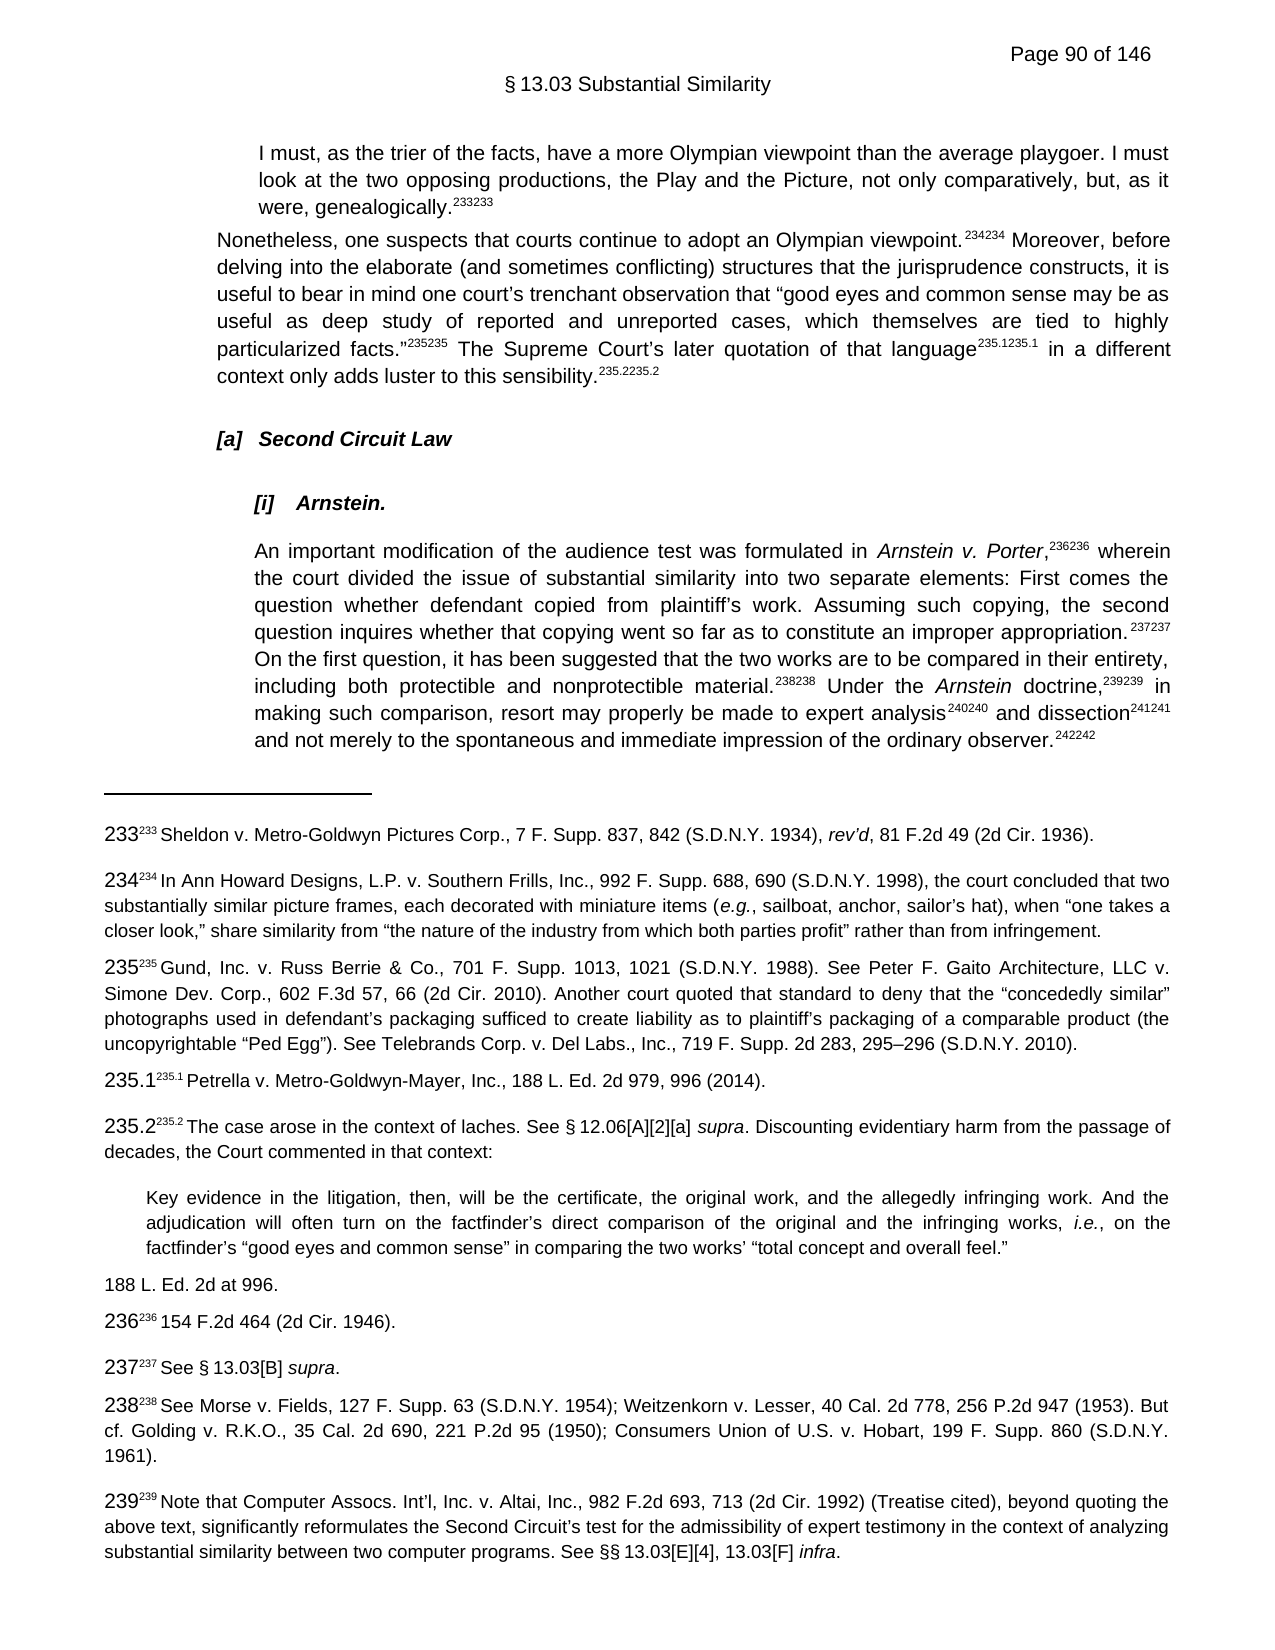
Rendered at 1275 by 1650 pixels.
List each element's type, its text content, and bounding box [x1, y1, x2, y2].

text I must, as the trier of the facts, have a more Olympian viewpoint than the average playgoer. I must look at the two opposing productions, the Play and the Picture, not only comparatively, but, as it were, genealogically.233 [258, 137, 1171, 219]
list Second Circuit Law [217, 424, 1171, 451]
list Arnstein. [254, 487, 1171, 514]
text Nonetheless, one suspects that courts continue to adopt an Olympian viewpoint.234 Moreover, before delving into the elaborate (and sometimes conflicting) structures that the jurisprudence constructs, it is useful to bear in mind one court’s trenchant observation that “good eyes and common sense may be as useful as deep study of reported and unreported cases, which themselves are tied to highly particularized facts.”235 The Supreme Court’s later quotation of that language235.1 in a different context only adds luster to this sensibility.235.2 [217, 225, 1171, 387]
text An important modification of the audience test was formulated in Arnstein v. Porter,236 wherein the court divided the issue of substantial similarity into two separate elements: First comes the question whether defendant copied from plaintiff’s work. Assuming such copying, the second question inquires whether that copying went so far as to constitute an improper appropriation.237 On the first question, it has been suggested that the two works are to be compared in their entirety, including both protectible and nonprotectible material.238 Under the Arnstein doctrine,239 in making such comparison, resort may properly be made to expert analysis240 and dissection241 and not merely to the spontaneous and immediate impression of the ordinary observer.242 [254, 535, 1171, 752]
